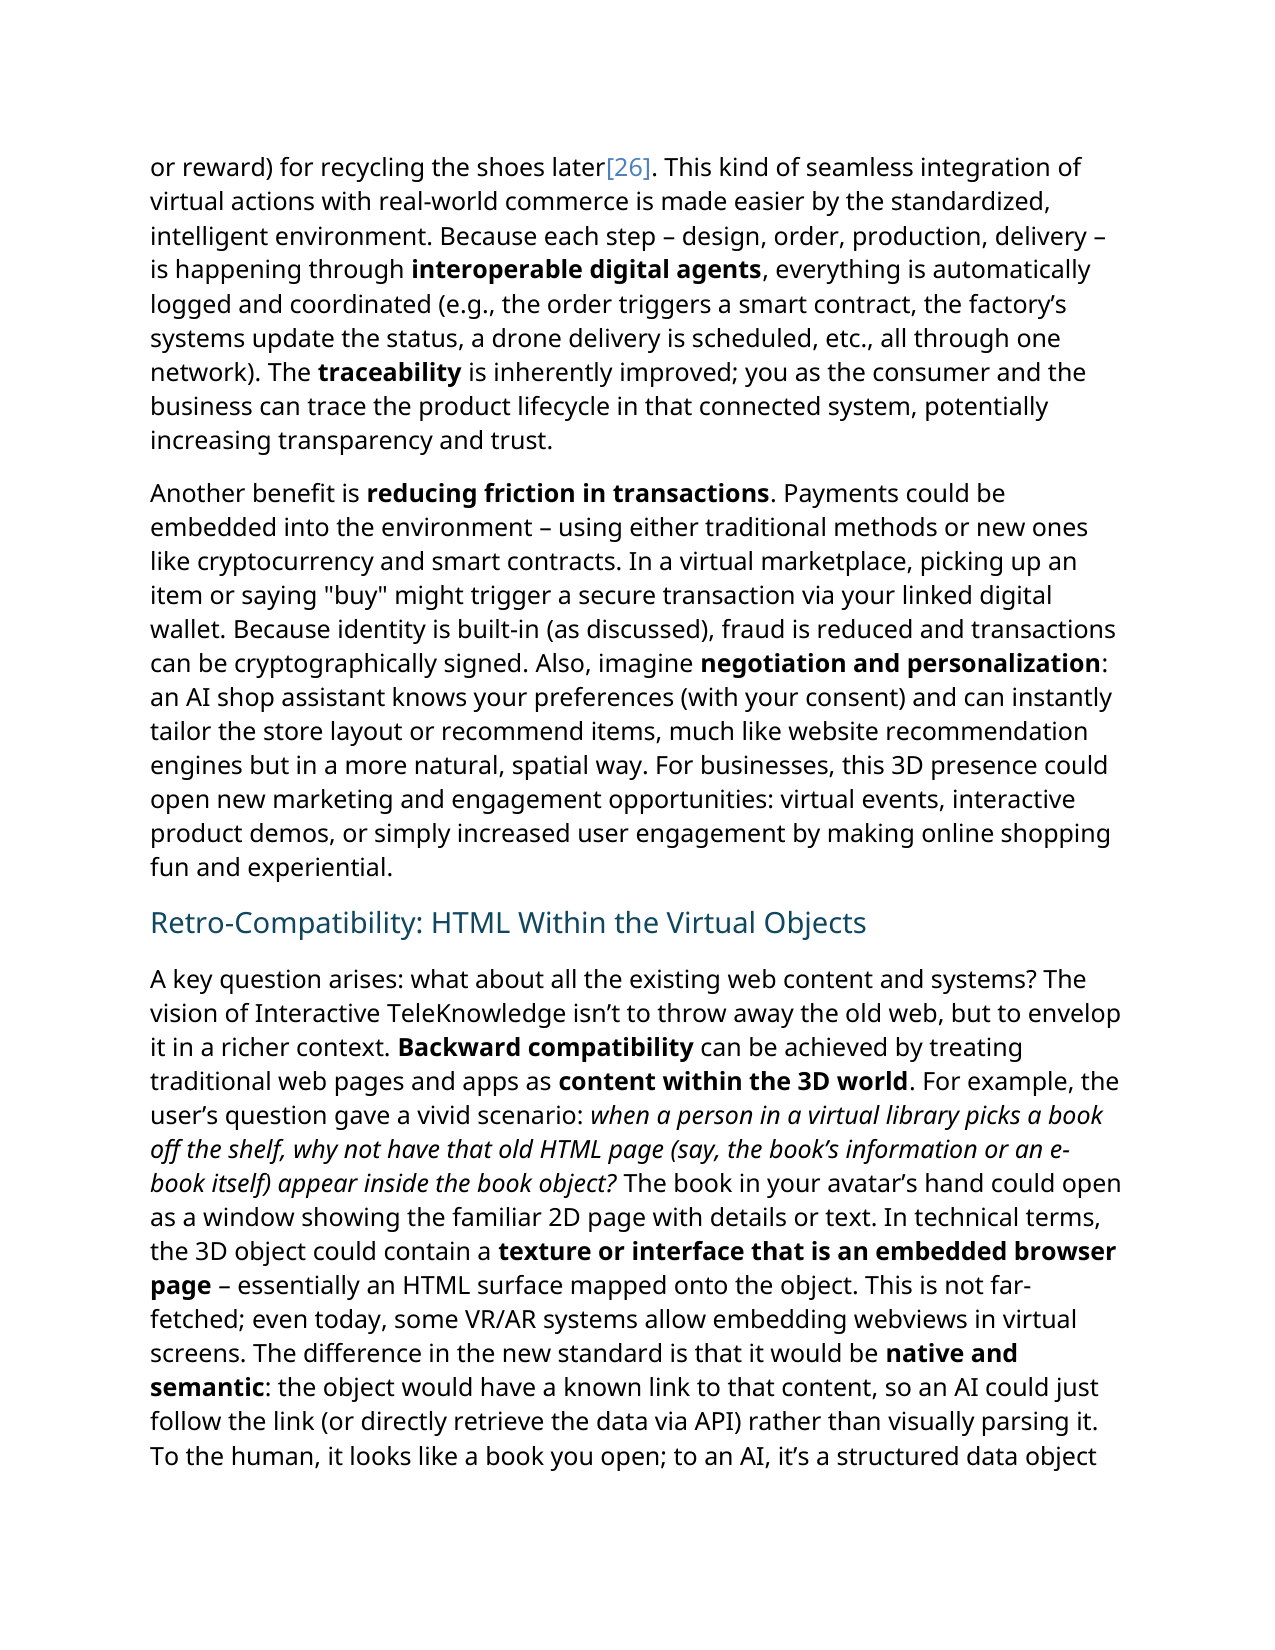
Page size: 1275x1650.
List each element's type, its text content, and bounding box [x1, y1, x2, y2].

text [150, 150, 1125, 457]
subtitle Retro-Compatibility: HTML Within the Virtual Objects [150, 903, 1125, 942]
text Another benefit is reducing friction in transactions. Payments could be embedded into the environment – using either traditional methods or new ones like cryptocurrency and smart contracts. In a virtual marketplace, picking up an item or saying "buy" might trigger a secure transaction via your linked digital wallet. Because identity is built-in (as discussed), fraud is reduced and transactions can be cryptographically signed. Also, imagine negotiation and personalization: an AI shop assistant knows your preferences (with your consent) and can instantly tailor the store layout or recommend items, much like website recommendation engines but in a more natural, spatial way. For businesses, this 3D presence could open new marketing and engagement opportunities: virtual events, interactive product demos, or simply increased user engagement by making online shopping fun and experiential. [150, 475, 1125, 884]
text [150, 961, 1125, 1472]
